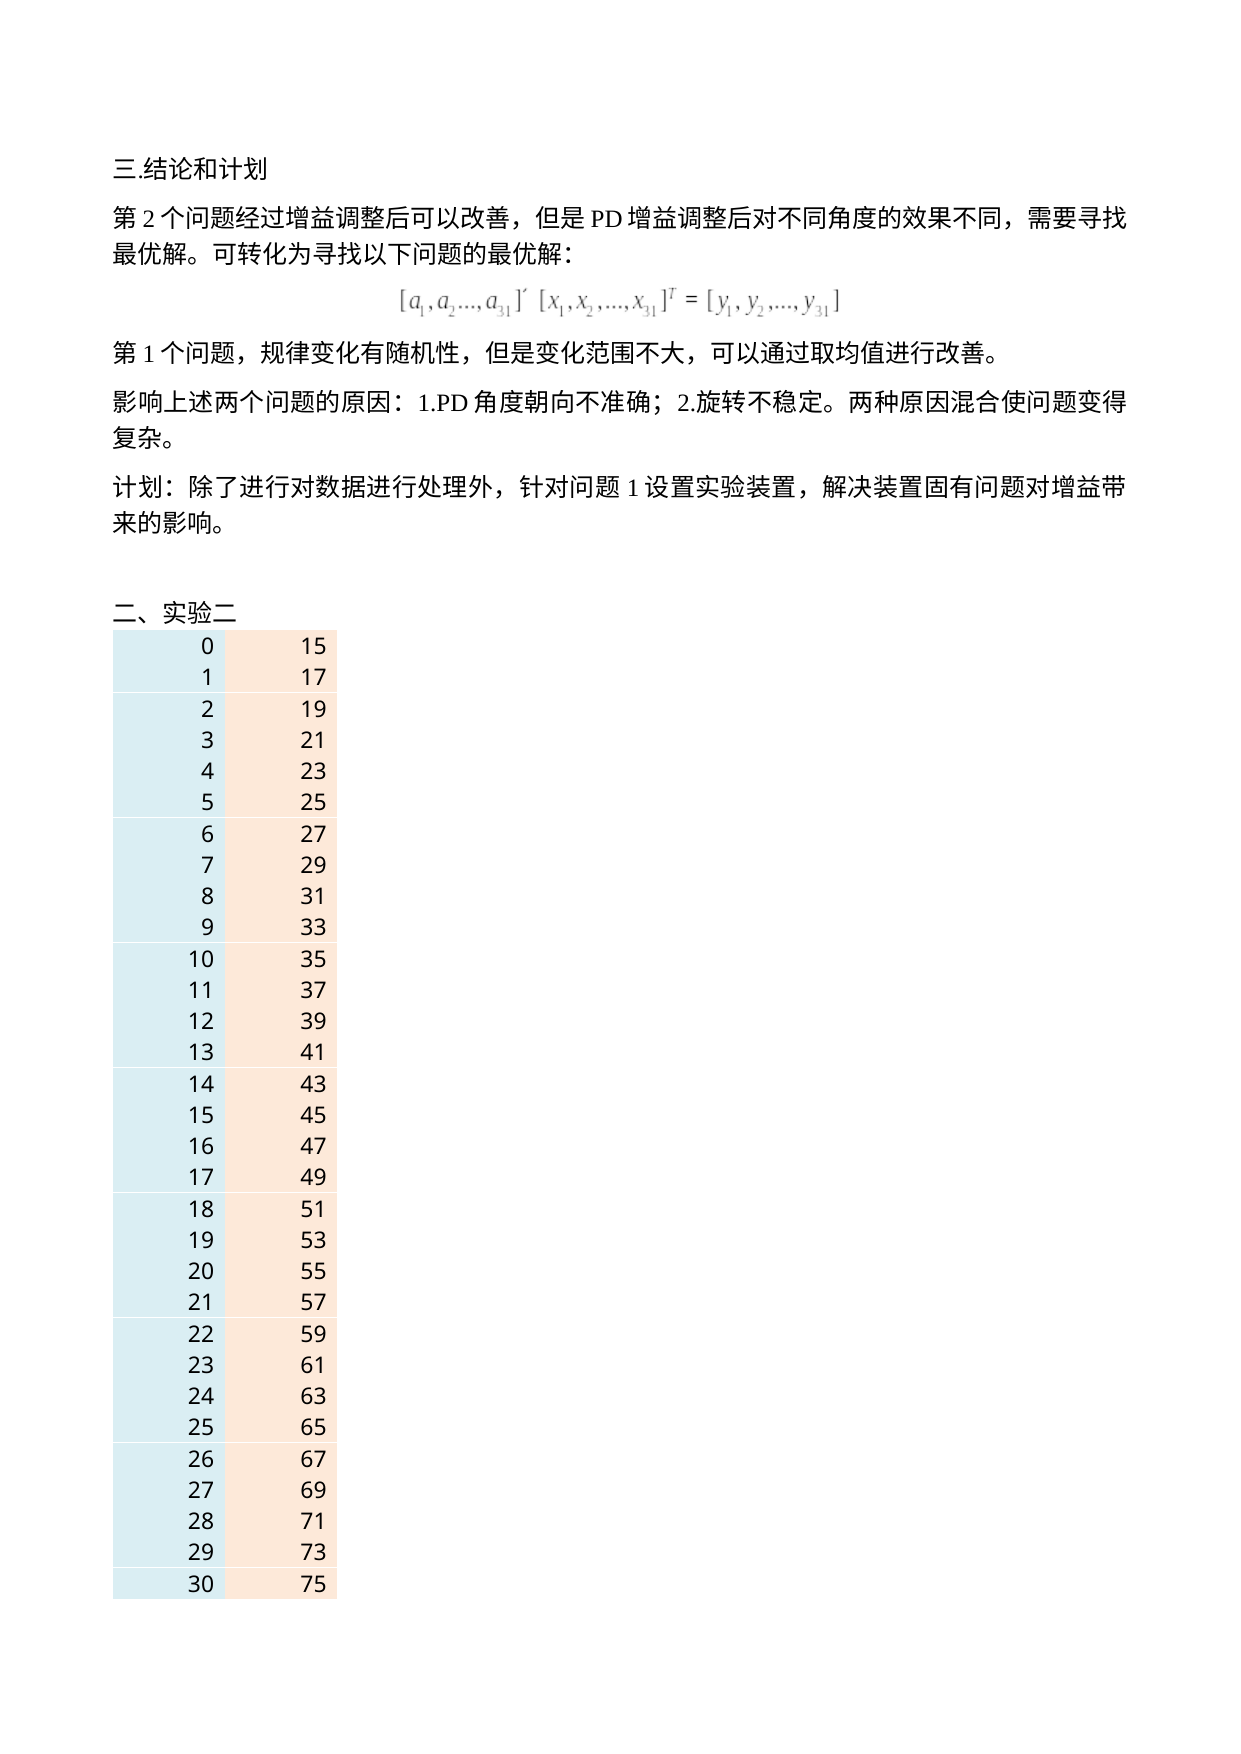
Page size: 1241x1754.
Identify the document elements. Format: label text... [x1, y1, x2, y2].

table_cell 25 [225, 786, 337, 817]
table_cell 65 [225, 1411, 337, 1442]
table_cell 69 [225, 1474, 337, 1505]
text 第1个问题，规律变化有随机性，但是变化范围不大，可以通过取均值进行改善。 [112, 334, 1128, 370]
table_cell 19 [225, 693, 337, 724]
table_cell 27 [225, 818, 337, 849]
table_cell 16 [113, 1130, 225, 1161]
table_cell 55 [225, 1255, 337, 1286]
table_cell 17 [225, 661, 337, 692]
table_cell 23 [225, 755, 337, 786]
table_cell 12 [113, 1005, 225, 1036]
table_cell 41 [225, 1036, 337, 1067]
table_cell 26 [113, 1443, 225, 1474]
table_cell 71 [225, 1505, 337, 1536]
table_cell 15 [113, 1099, 225, 1130]
table_cell 45 [225, 1099, 337, 1130]
text 第2个问题经过增益调整后可以改善，但是PD增益调整后对不同角度的效果不同，需要寻找最优解。可转化为寻找以下问题的最优解： [112, 199, 1128, 271]
table_cell 33 [225, 911, 337, 942]
table_cell 7 [113, 849, 225, 880]
table_cell 2 [113, 693, 225, 724]
table_cell 3 [113, 724, 225, 755]
table_cell 10 [113, 943, 225, 974]
table_cell 59 [225, 1318, 337, 1349]
text 影响上述两个问题的原因：1.PD角度朝向不准确；2.旋转不稳定。两种原因混合使问题变得复杂。 [112, 382, 1128, 455]
table_cell 73 [225, 1536, 337, 1567]
table_cell 39 [225, 1005, 337, 1036]
table_cell 1 [113, 661, 225, 692]
text 三.结论和计划 [112, 150, 1128, 186]
text 计划：除了进行对数据进行处理外，针对问题1设置实验装置，解决装置固有问题对增益带来的影响。 [112, 467, 1128, 540]
table_cell 57 [225, 1286, 337, 1317]
table_cell 25 [113, 1411, 225, 1442]
table_cell 21 [225, 724, 337, 755]
table_cell 61 [225, 1349, 337, 1380]
table_cell 27 [113, 1474, 225, 1505]
table_cell 43 [225, 1068, 337, 1099]
table_cell 47 [225, 1130, 337, 1161]
table_cell 35 [225, 943, 337, 974]
table_cell 21 [113, 1286, 225, 1317]
table_cell 24 [113, 1380, 225, 1411]
table_cell 31 [225, 880, 337, 911]
table_cell 22 [113, 1318, 225, 1349]
table_cell 30 [113, 1568, 225, 1599]
table_cell 28 [113, 1505, 225, 1536]
table_cell 18 [113, 1193, 225, 1224]
table_cell 8 [113, 880, 225, 911]
table_cell 51 [225, 1193, 337, 1224]
table_cell 14 [113, 1068, 225, 1099]
table_cell 37 [225, 974, 337, 1005]
table_cell 75 [225, 1568, 337, 1599]
table_cell 67 [225, 1443, 337, 1474]
table_cell 19 [113, 1224, 225, 1255]
table_cell 6 [113, 818, 225, 849]
table_cell 17 [113, 1161, 225, 1192]
table_header 0 [113, 630, 225, 661]
table_cell 23 [113, 1349, 225, 1380]
table_cell 4 [113, 755, 225, 786]
table_cell 11 [113, 974, 225, 1005]
table_cell 13 [113, 1036, 225, 1067]
table_cell 53 [225, 1224, 337, 1255]
text 二、实验二 [112, 594, 1128, 630]
table_cell 5 [113, 786, 225, 817]
table_header 15 [225, 630, 337, 661]
table_cell 29 [225, 849, 337, 880]
table_cell 49 [225, 1161, 337, 1192]
table_cell 63 [225, 1380, 337, 1411]
table_cell 20 [113, 1255, 225, 1286]
table_cell 9 [113, 911, 225, 942]
table_cell 29 [113, 1536, 225, 1567]
